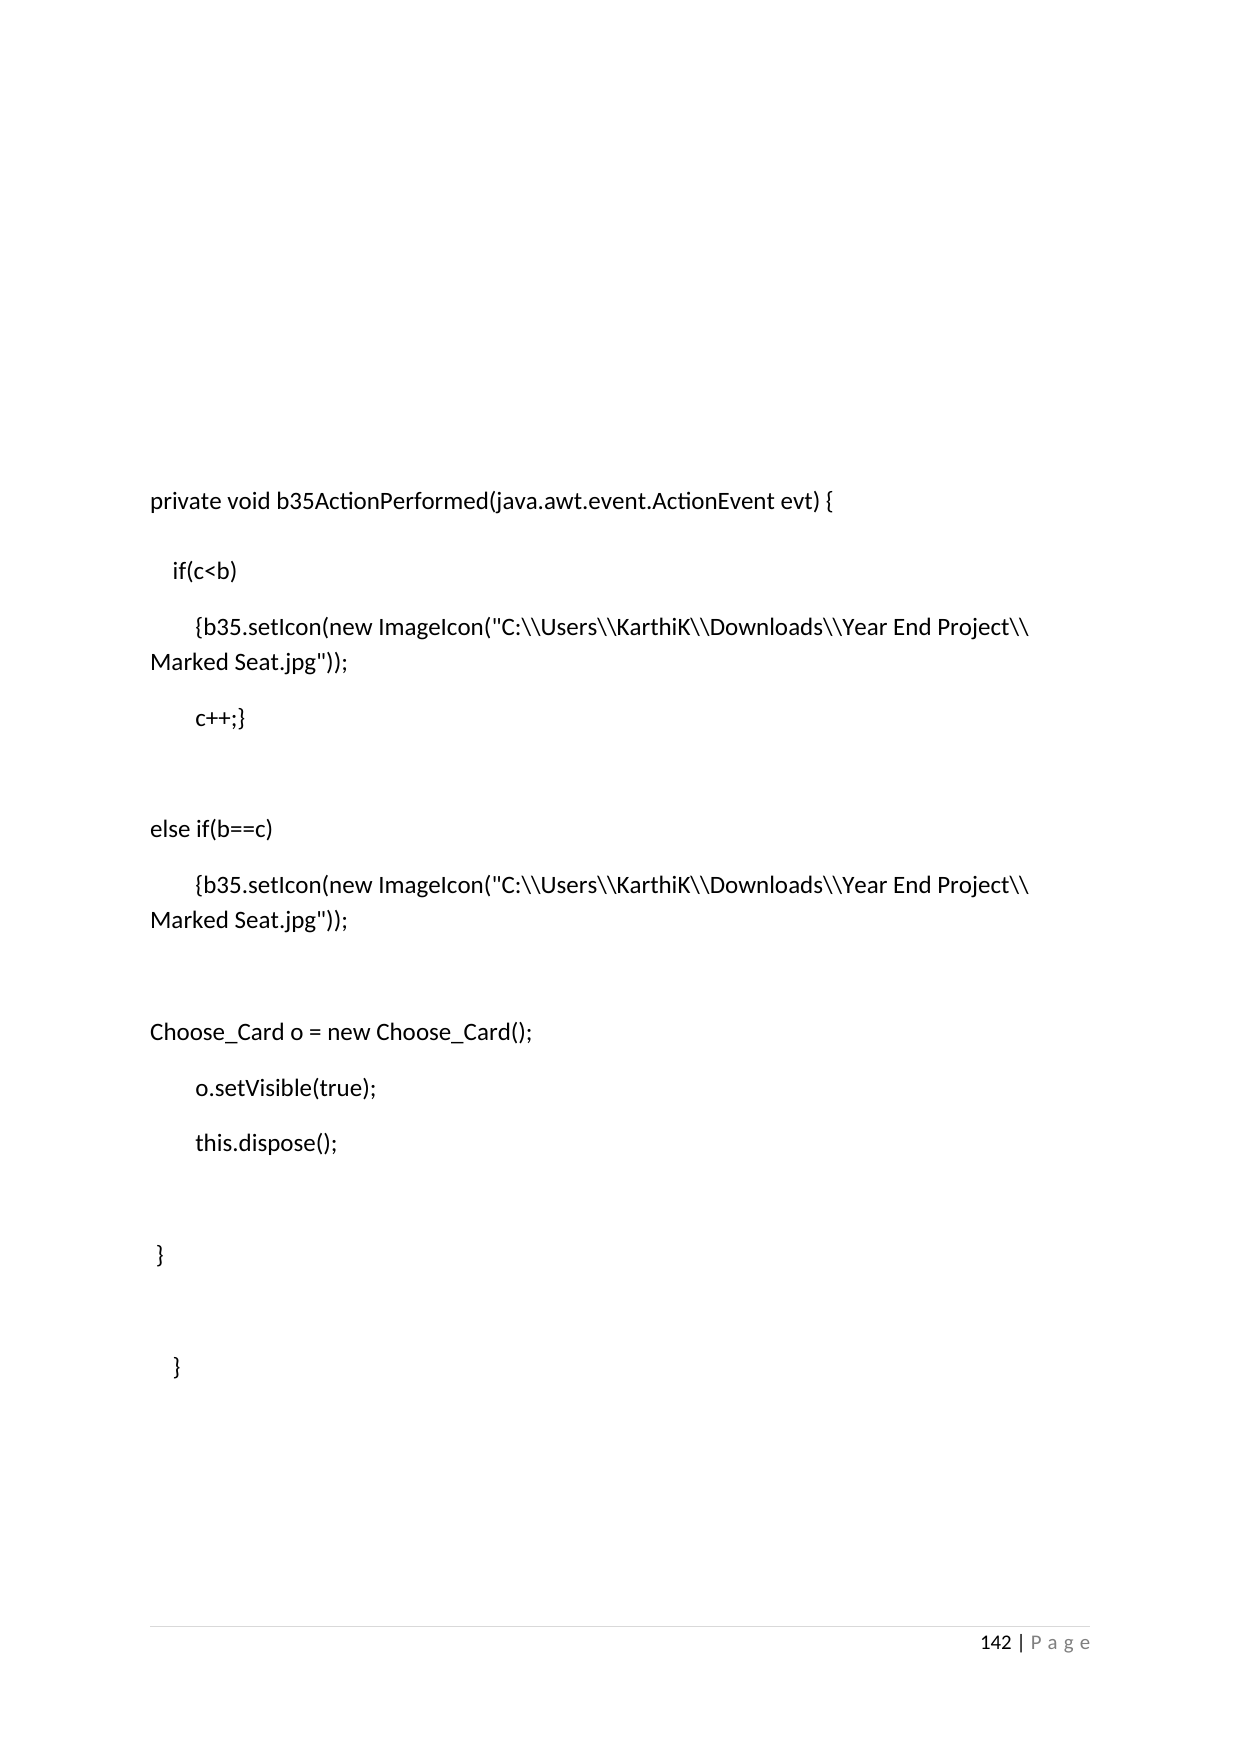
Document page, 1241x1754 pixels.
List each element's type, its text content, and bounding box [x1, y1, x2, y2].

text c++;} [150, 702, 1090, 732]
text this.dispose(); [150, 1127, 1090, 1158]
text {b35.setIcon(new ImageIcon("C:\\Users\\KarthiK\\Downloads\\Year End Project\\Marked Seat.jpg")); [150, 611, 1090, 676]
text else if(b==c) [150, 813, 1090, 844]
text private void b35ActionPerformed(java.awt.event.ActionEvent evt) { if(c<b) [150, 485, 1090, 586]
text Choose_Card o = new Choose_Card(); [150, 1016, 1090, 1046]
text } [150, 1351, 1090, 1381]
text } [150, 1239, 1090, 1270]
text {b35.setIcon(new ImageIcon("C:\\Users\\KarthiK\\Downloads\\Year End Project\\Marked Seat.jpg")); [150, 869, 1090, 935]
text o.setVisible(true); [150, 1072, 1090, 1102]
